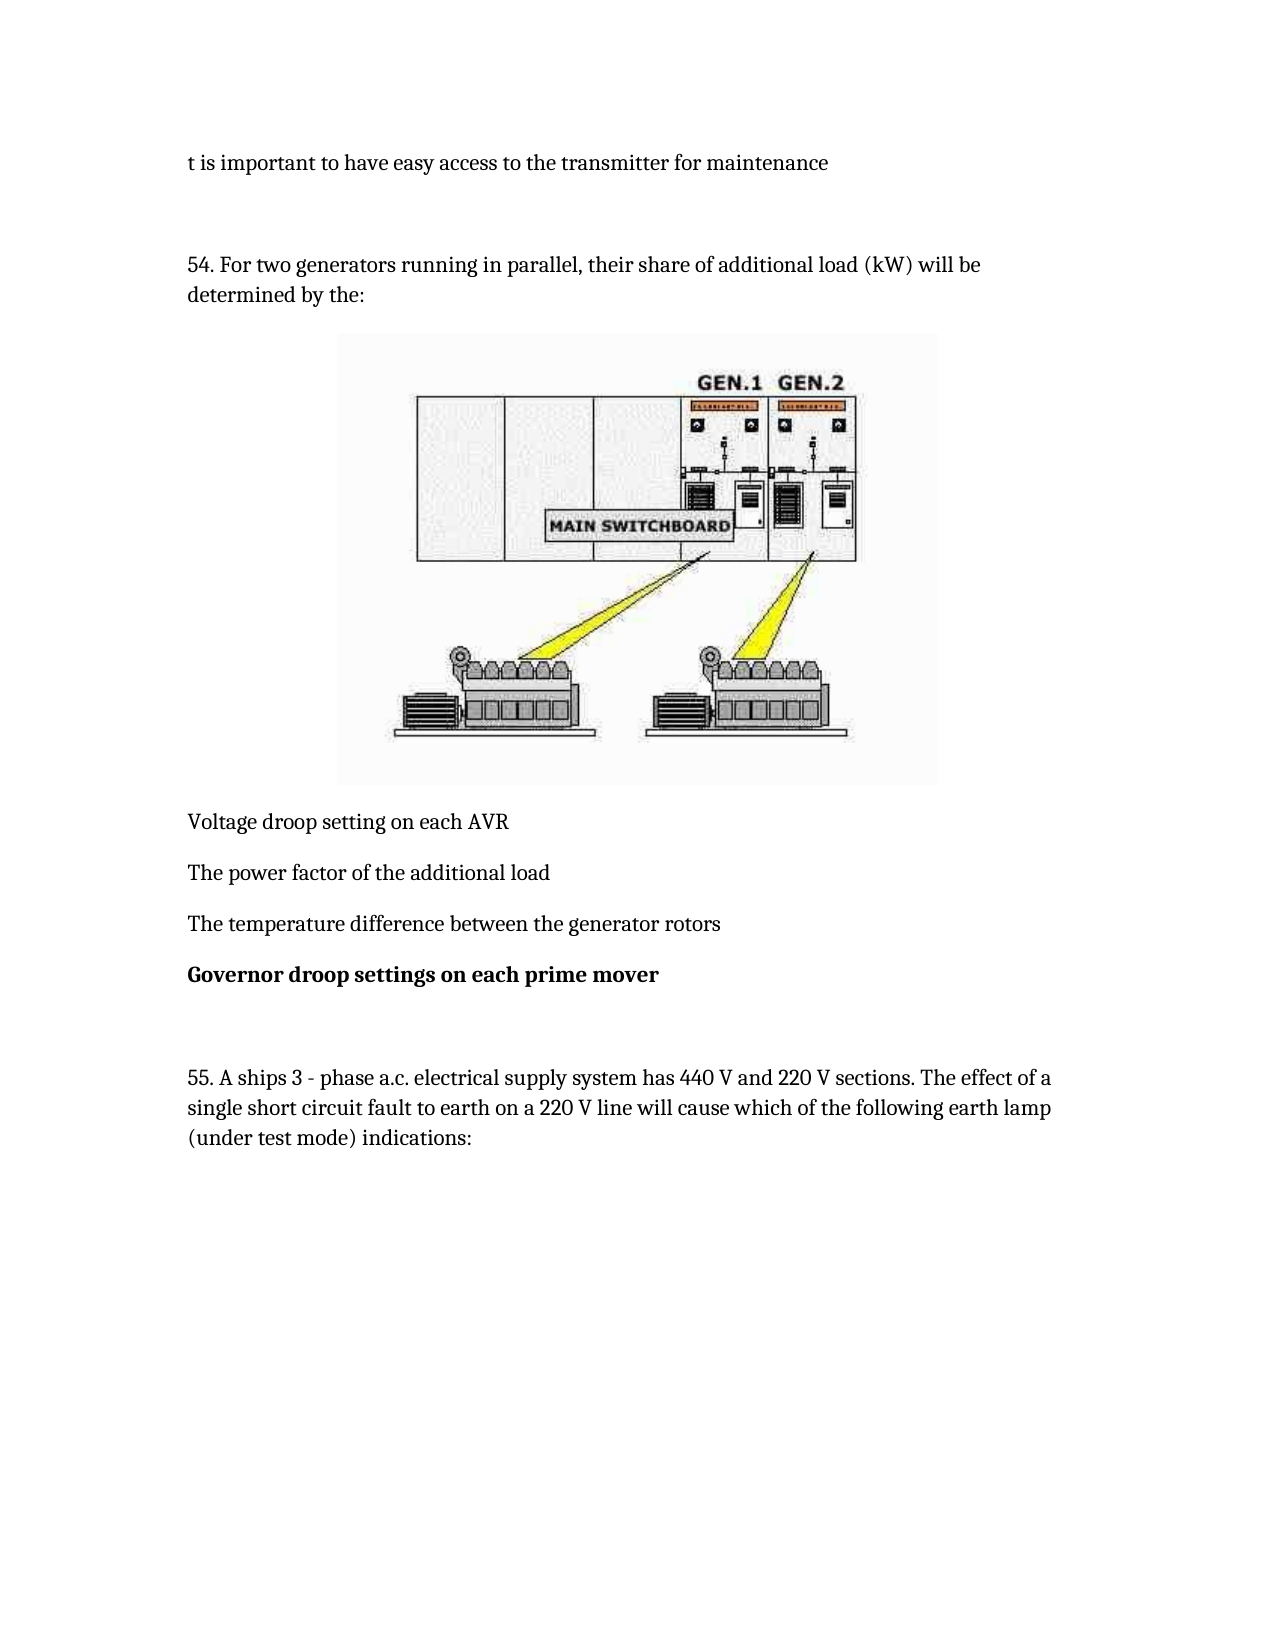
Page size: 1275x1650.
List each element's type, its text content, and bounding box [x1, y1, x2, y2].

text t is important to have easy access to the transmitter for maintenance [187, 150, 1087, 176]
picture [337, 333, 938, 785]
text The power factor of the additional load [187, 860, 1087, 887]
text Governor droop settings on each prime mover [187, 962, 1087, 989]
text 54. For two generators running in parallel, their share of additional load (kW) will be determined by the: [187, 252, 1087, 309]
text 55. A ships 3 - phase a.c. electrical supply system has 440 V and 220 V sections. The effect of a single short circuit fault to earth on a 220 V line will cause which of the following earth lamp (under test mode) indications: [187, 1064, 1087, 1151]
text Voltage droop setting on each AVR [187, 809, 1087, 836]
text The temperature difference between the generator rotors [187, 911, 1087, 938]
